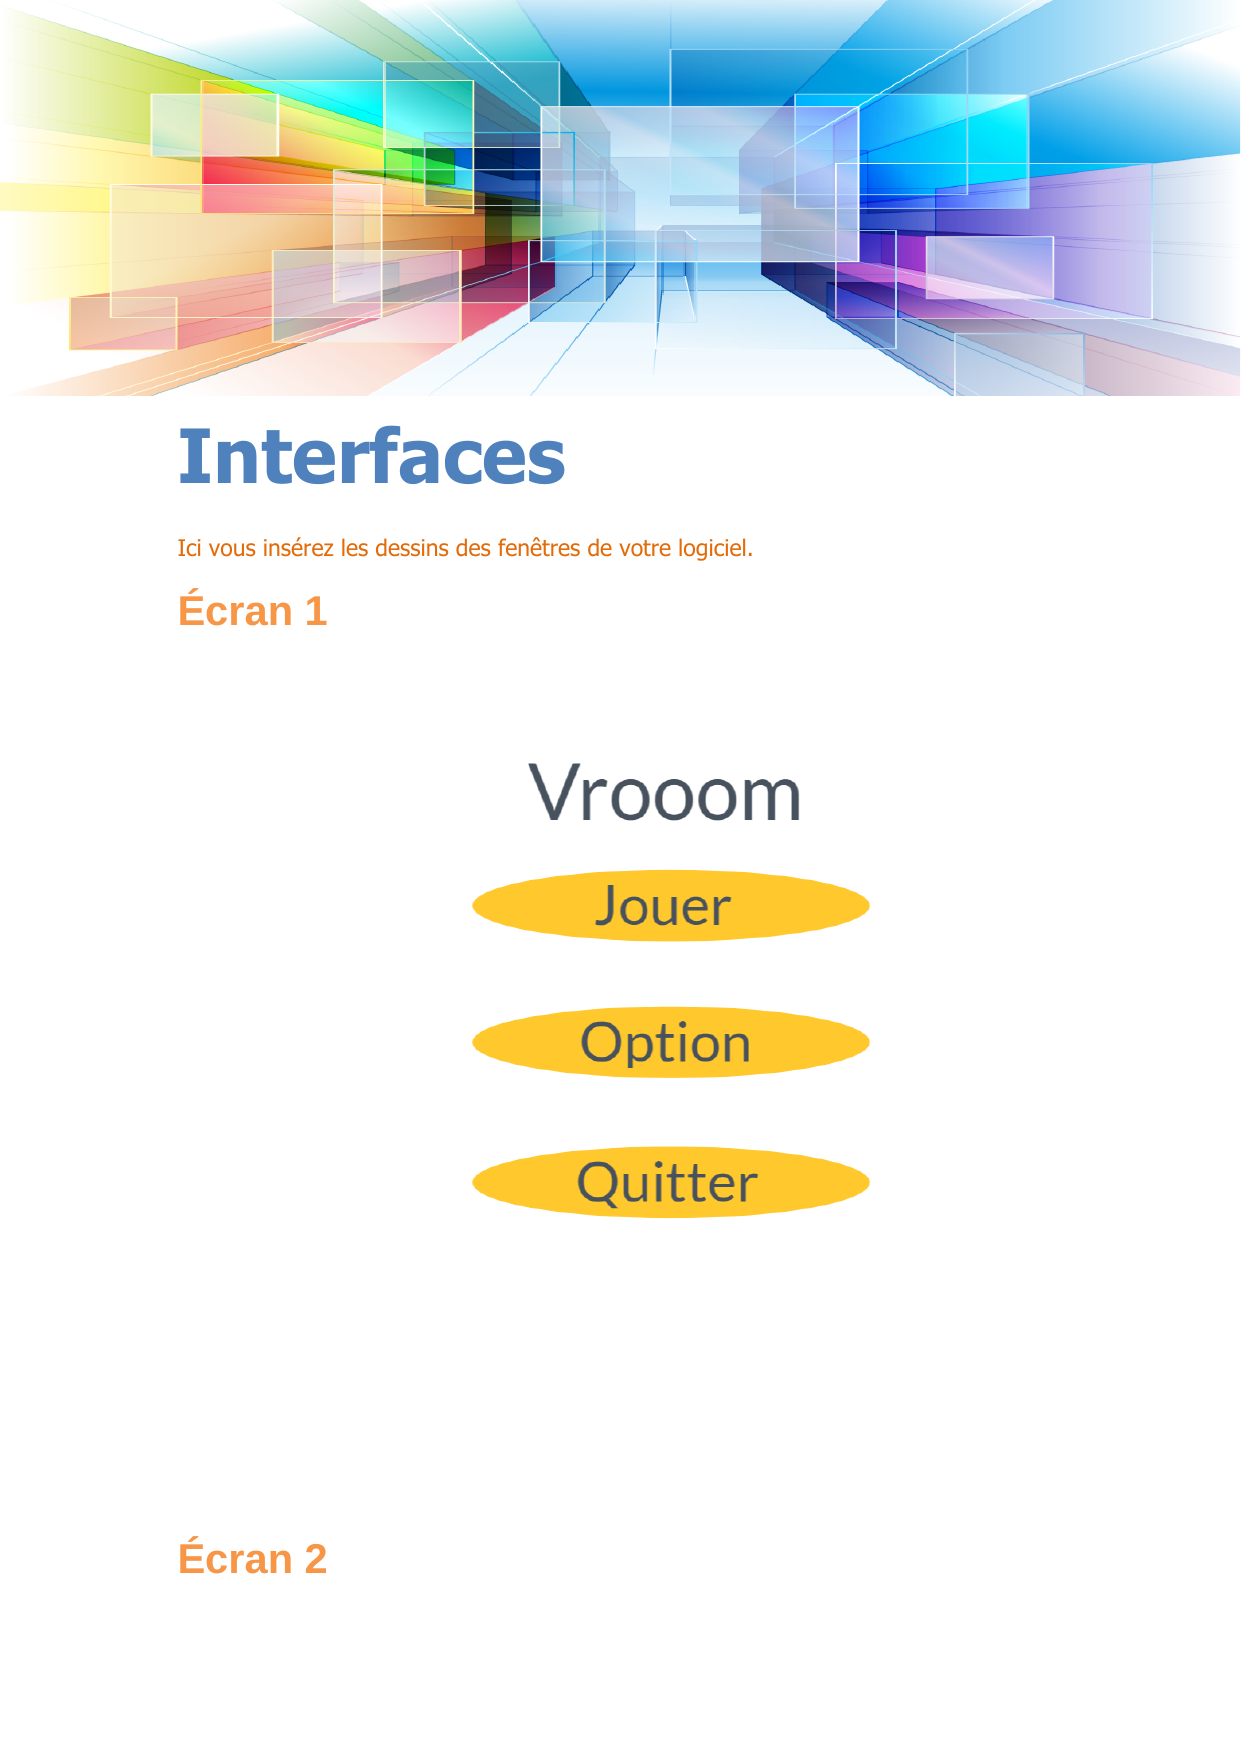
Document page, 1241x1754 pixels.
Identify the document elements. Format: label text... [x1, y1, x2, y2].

text Écran 1 [177, 586, 1152, 634]
picture [0, 0, 1241, 396]
text Écran 2 [177, 1534, 1152, 1582]
text Interfaces [177, 130, 1152, 499]
text Ici vous insérez les dessins des fenêtres de votre logiciel. [177, 534, 1152, 561]
picture [366, 717, 963, 1329]
